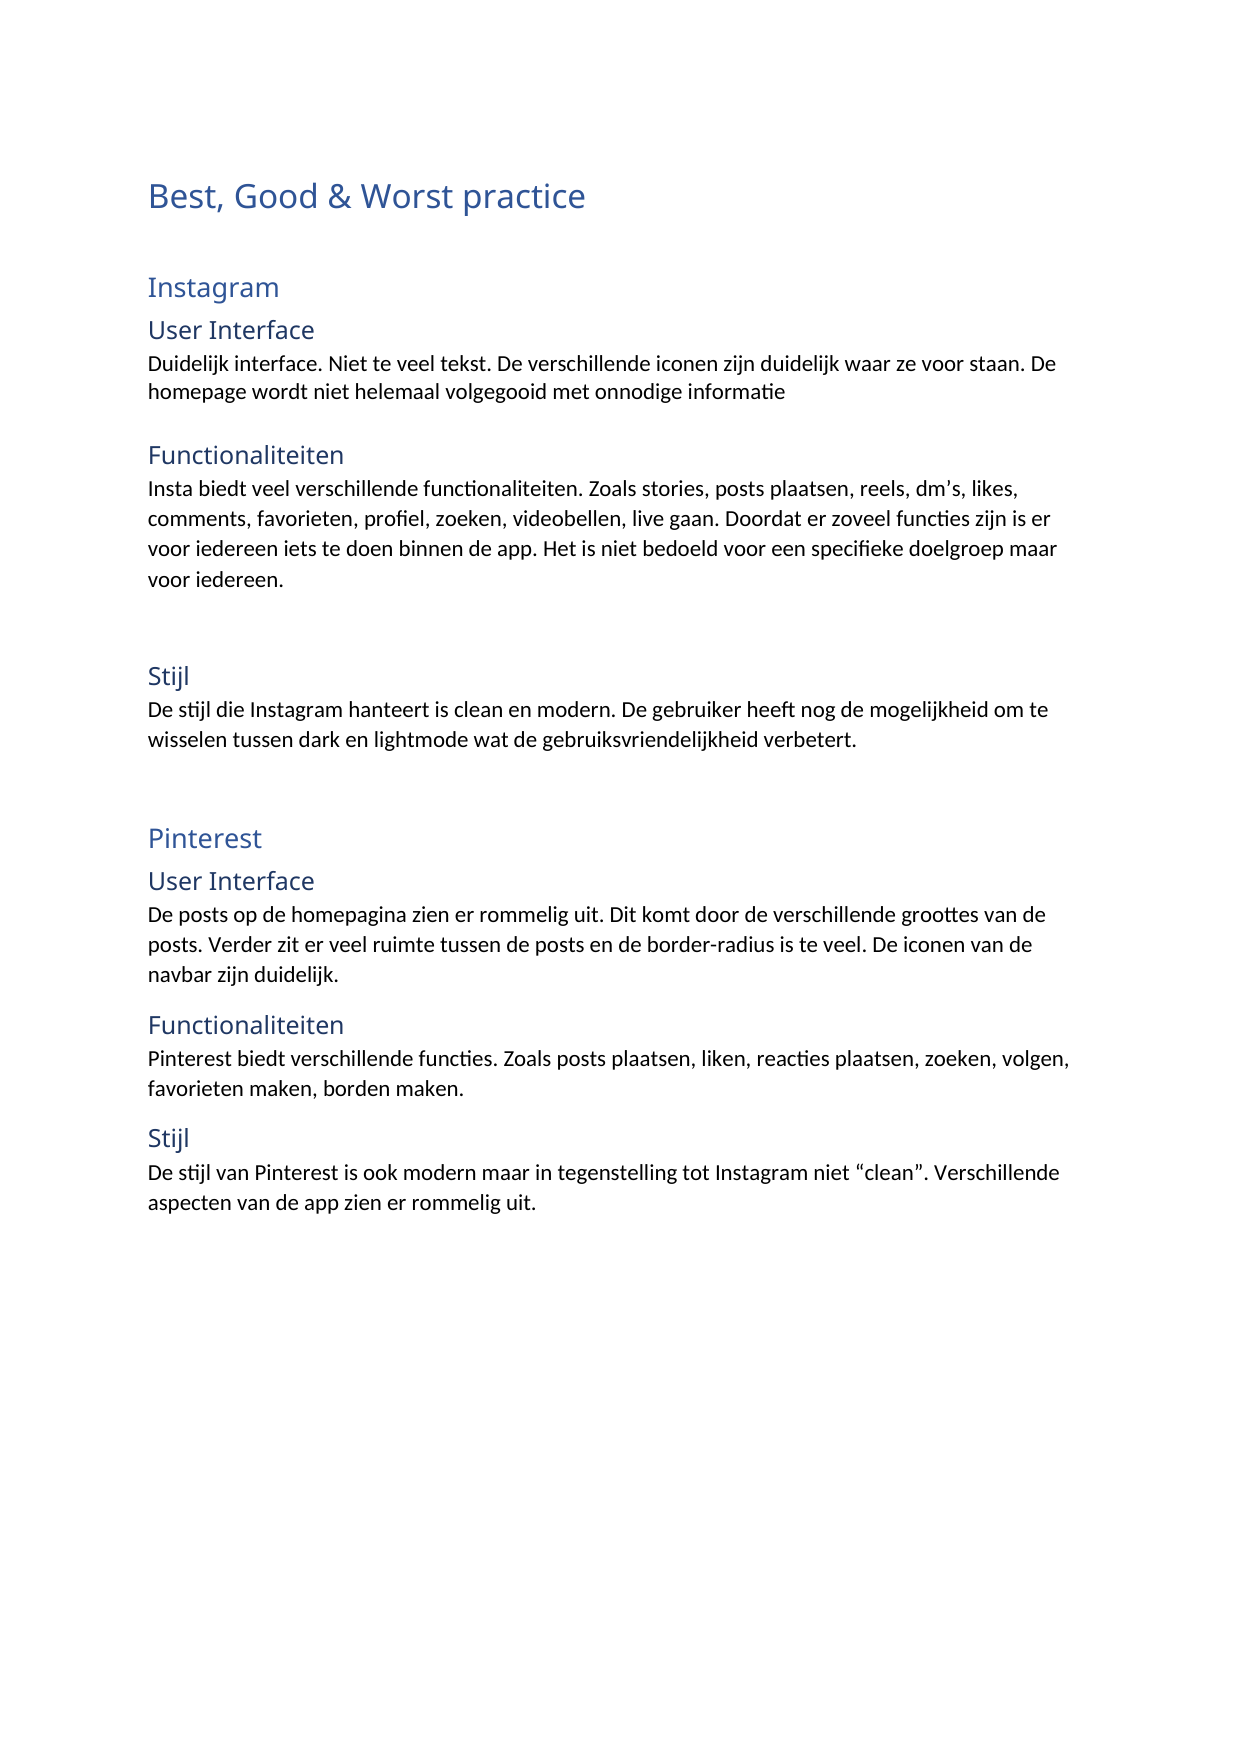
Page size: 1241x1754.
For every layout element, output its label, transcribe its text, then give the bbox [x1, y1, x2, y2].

text De stijl die Instagram hanteert is clean en modern. De gebruiker heeft nog de mogelijkheid om te wisselen tussen dark en lightmode wat de gebruiksvriendelijkheid verbetert. [148, 695, 1093, 753]
subtitle Best, Good & Worst practice [148, 173, 1093, 218]
text Duidelijk interface. Niet te veel tekst. De verschillende iconen zijn duidelijk waar ze voor staan. De homepage wordt niet helemaal volgegooid met onnodige informatie [148, 349, 1093, 405]
subtitle Stijl [148, 1121, 1093, 1155]
subtitle Stijl [148, 658, 1093, 693]
text De stijl van Pinterest is ook modern maar in tegenstelling tot Instagram niet “clean”. Verschillende aspecten van de app zien er rommelig uit. [148, 1158, 1093, 1216]
text Insta biedt veel verschillende functionaliteiten. Zoals stories, posts plaatsen, reels, dm’s, likes, comments, favorieten, profiel, zoeken, videobellen, live gaan. Doordat er zoveel functies zijn is er voor iedereen iets te doen binnen de app. Het is niet bedoeld voor een specifieke doelgroep maar voor iedereen. [148, 474, 1093, 593]
subtitle Functionaliteiten [148, 1007, 1093, 1041]
subtitle Functionaliteiten [148, 437, 1093, 471]
subtitle Pinterest [148, 819, 1093, 856]
subtitle User Interface [148, 863, 1093, 897]
subtitle User Interface [148, 312, 1093, 346]
text De posts op de homepagina zien er rommelig uit. Dit komt door de verschillende groottes van de posts. Verder zit er veel ruimte tussen de posts en de border-radius is te veel. De iconen van de navbar zijn duidelijk. [148, 900, 1093, 988]
subtitle Instagram [148, 268, 1093, 305]
text Pinterest biedt verschillende functies. Zoals posts plaatsen, liken, reacties plaatsen, zoeken, volgen, favorieten maken, borden maken. [148, 1044, 1093, 1102]
